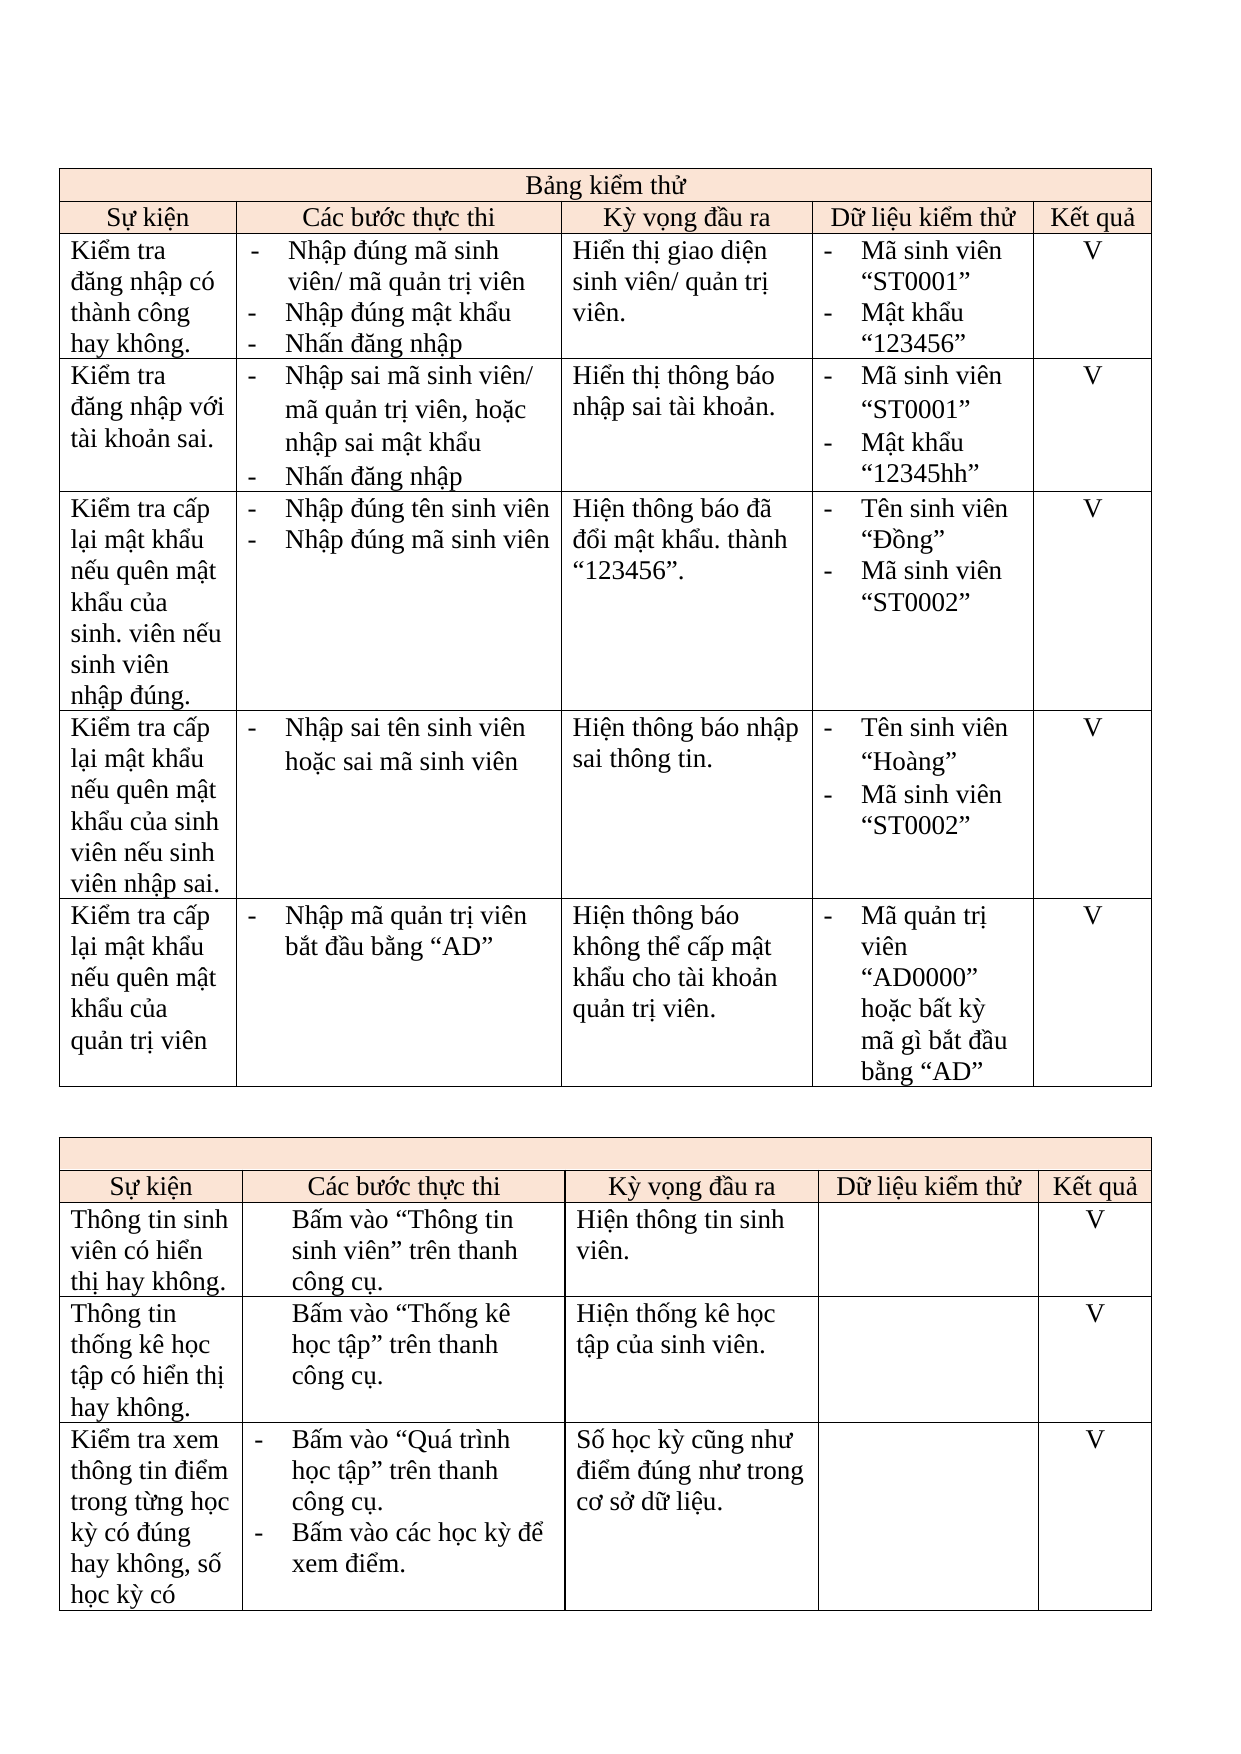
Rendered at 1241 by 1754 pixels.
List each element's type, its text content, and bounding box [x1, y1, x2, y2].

table_header Bảng kiểm thử [60, 169, 1151, 201]
table_cell V [1039, 1423, 1151, 1610]
table_cell Kỳ vọng đầu ra [562, 202, 812, 233]
table_cell V [1034, 899, 1151, 1086]
table_cell Các bước thực thi [237, 202, 561, 233]
table_header [60, 1138, 1151, 1169]
table_cell Tên sinh viên “Hoàng” Mã sinh viên “ST0002” [813, 711, 1033, 898]
table_cell Hiện thống kê học tập của sinh viên. [566, 1297, 818, 1422]
table_cell Kiểm tra cấp lại mật khẩu nếu quên mật khẩu của quản trị viên [60, 899, 236, 1086]
table_cell Nhập đúng tên sinh viên Nhập đúng mã sinh viên [237, 492, 561, 710]
table_cell Kiểm tra cấp lại mật khẩu nếu quên mật khẩu của sinh viên nếu sinh viên nhập sai. [60, 711, 236, 898]
table_cell Dữ liệu kiểm thử [819, 1171, 1038, 1202]
table_cell Hiển thị thông báo nhập sai tài khoản. [562, 359, 812, 491]
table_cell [566, 1423, 818, 1610]
table_cell Dữ liệu kiểm thử [813, 202, 1033, 233]
table_cell Kiểm tra đăng nhập với tài khoản sai. [60, 359, 236, 491]
table_cell Sự kiện [60, 202, 236, 233]
table_cell Kiểm tra đăng nhập có thành công hay không. [60, 234, 236, 358]
table_cell Bấm vào “Thống kê học tập” trên thanh công cụ. [243, 1297, 564, 1422]
table_cell Tên sinh viên “Đồng” Mã sinh viên “ST0002” [813, 492, 1033, 710]
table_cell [243, 1423, 564, 1610]
table_cell Sự kiện [60, 1171, 242, 1202]
table_cell Hiện thông tin sinh viên. [566, 1203, 818, 1296]
table_cell Mã sinh viên “ST0001” Mật khẩu “123456” [813, 234, 1033, 358]
table_cell Kỳ vọng đầu ra [566, 1171, 818, 1202]
table_cell V [1034, 711, 1151, 898]
table_cell Nhập sai mã sinh viên/ mã quản trị viên, hoặc nhập sai mật khẩu Nhấn đăng nhập [237, 359, 561, 491]
table_cell Mã quản trị viên “AD0000” hoặc bất kỳ mã gì bắt đầu bằng “AD” [813, 899, 1033, 1086]
table_cell Nhập đúng mã sinh viên/ mã quản trị viên Nhập đúng mật khẩu Nhấn đăng nhập [237, 234, 561, 358]
table_cell Các bước thực thi [243, 1171, 564, 1202]
table_cell Kết quả [1034, 202, 1151, 233]
table_cell Bấm vào “Thông tin sinh viên” trên thanh công cụ. [243, 1203, 564, 1296]
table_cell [60, 1423, 242, 1610]
table_cell Nhập mã quản trị viên bắt đầu bằng “AD” [237, 899, 561, 1086]
table_cell Thông tin sinh viên có hiển thị hay không. [60, 1203, 242, 1296]
table_cell Kiểm tra cấp lại mật khẩu nếu quên mật khẩu của sinh. viên nếu sinh viên nhập đúng. [60, 492, 236, 710]
table_cell V [1034, 234, 1151, 358]
table_cell Mã sinh viên “ST0001” Mật khẩu “12345hh” [813, 359, 1033, 491]
table_cell V [1039, 1203, 1151, 1296]
table_cell Hiện thông báo đã đổi mật khẩu. thành “123456”. [562, 492, 812, 710]
table_cell Hiện thông báo nhập sai thông tin. [562, 711, 812, 898]
table_cell V [1039, 1297, 1151, 1422]
table_cell Hiện thông báo không thể cấp mật khẩu cho tài khoản quản trị viên. [562, 899, 812, 1086]
table_cell Thông tin thống kê học tập có hiển thị hay không. [60, 1297, 242, 1422]
table_cell [819, 1297, 1038, 1422]
table_cell Hiển thị giao diện sinh viên/ quản trị viên. [562, 234, 812, 358]
table_cell [819, 1203, 1038, 1296]
table_cell V [1034, 359, 1151, 491]
table_cell V [1034, 492, 1151, 710]
table_cell Nhập sai tên sinh viên hoặc sai mã sinh viên [237, 711, 561, 898]
table_cell Kết quả [1039, 1171, 1151, 1202]
table_cell [819, 1423, 1038, 1610]
